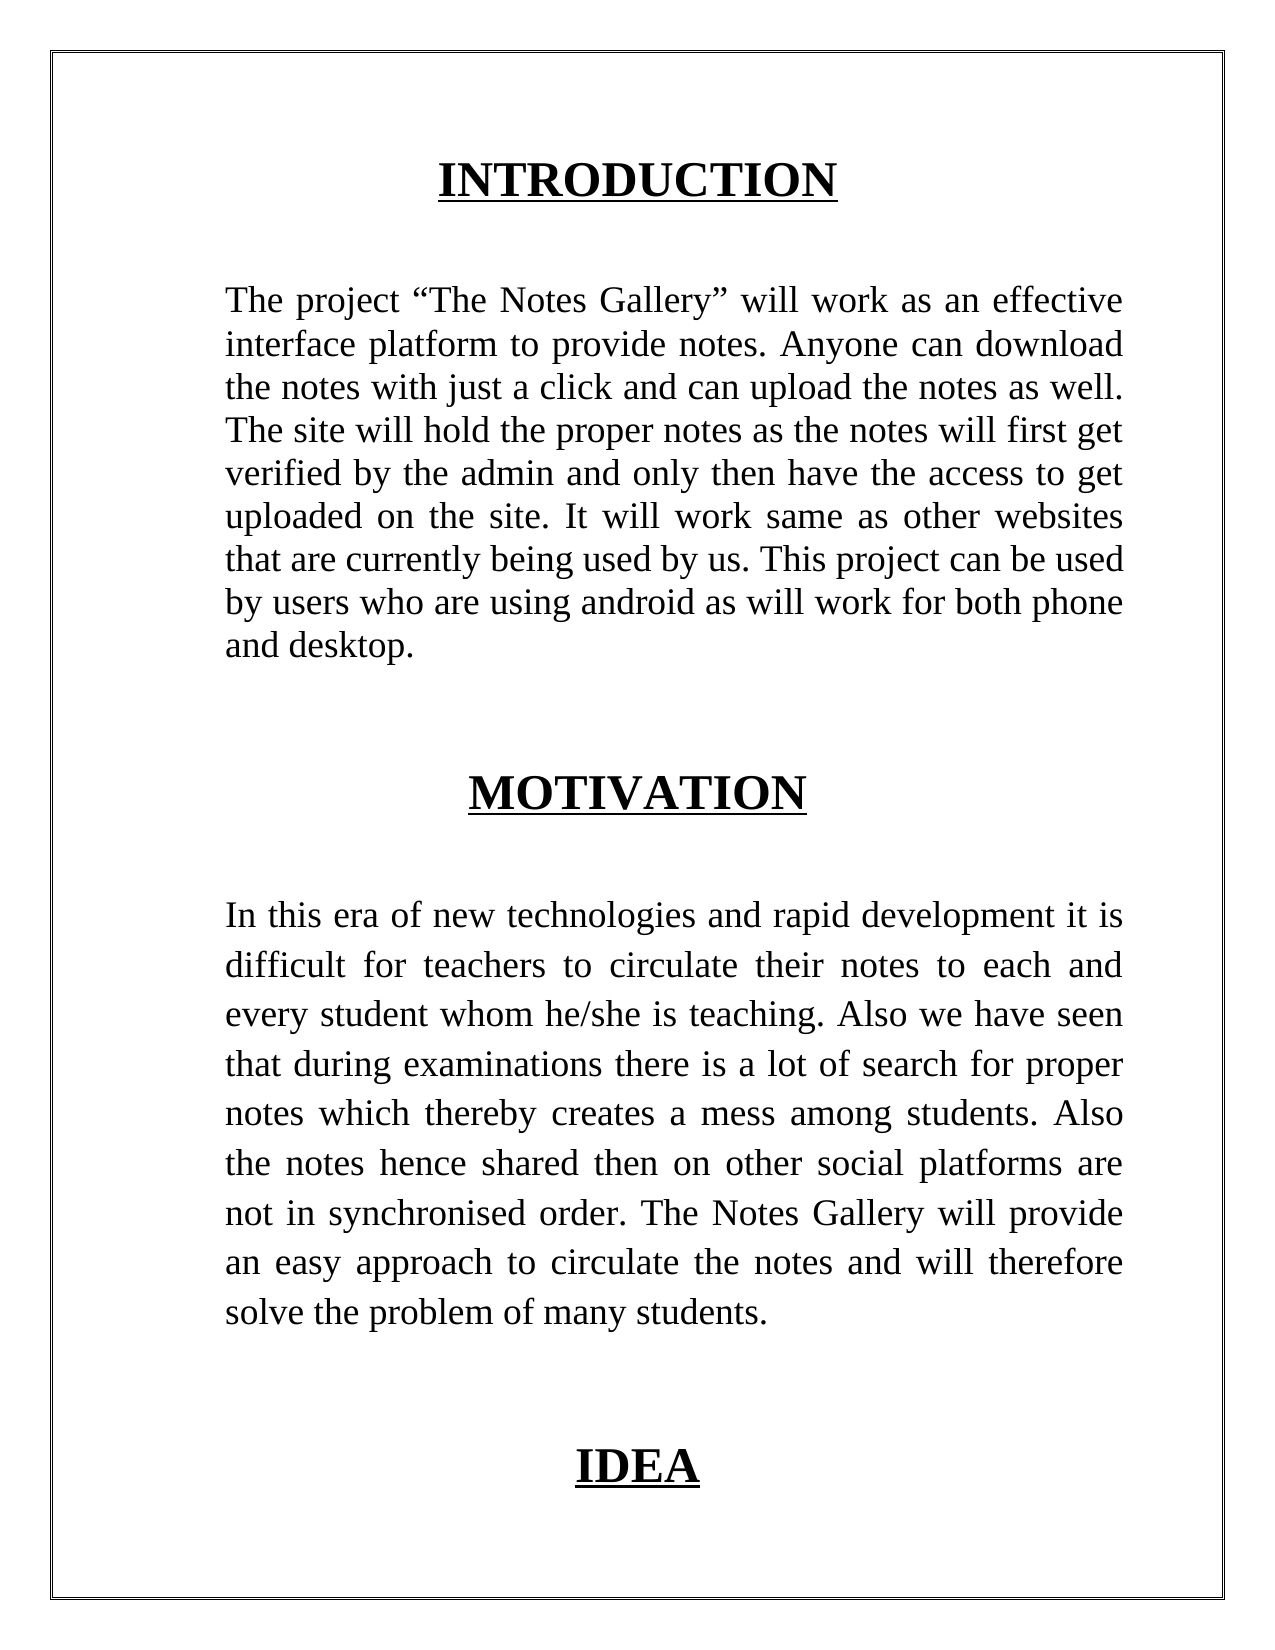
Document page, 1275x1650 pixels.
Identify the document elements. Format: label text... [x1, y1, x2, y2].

text INTRODUCTION [150, 150, 1125, 207]
text The project “The Notes Gallery” will work as an effective interface platform to provide notes. Anyone can download the notes with just a click and can upload the notes as well. The site will hold the proper notes as the notes will first get verified by the admin and only then have the access to get uploaded on the site. It will work same as other websites that are currently being used by us. This project can be used by users who are using android as will work for both phone and desktop. [225, 278, 1125, 666]
text IDEA [150, 1436, 1125, 1493]
text In this era of new technologies and rapid development it is difficult for teachers to circulate their notes to each and every student whom he/she is teaching. Also we have seen that during examinations there is a lot of search for proper notes which thereby creates a mess among students. Also the notes hence shared then on other social platforms are not in synchronised order. The Notes Gallery will provide an easy approach to circulate the notes and will therefore solve the problem of many students. [225, 892, 1125, 1332]
text MOTIVATION [150, 763, 1125, 820]
